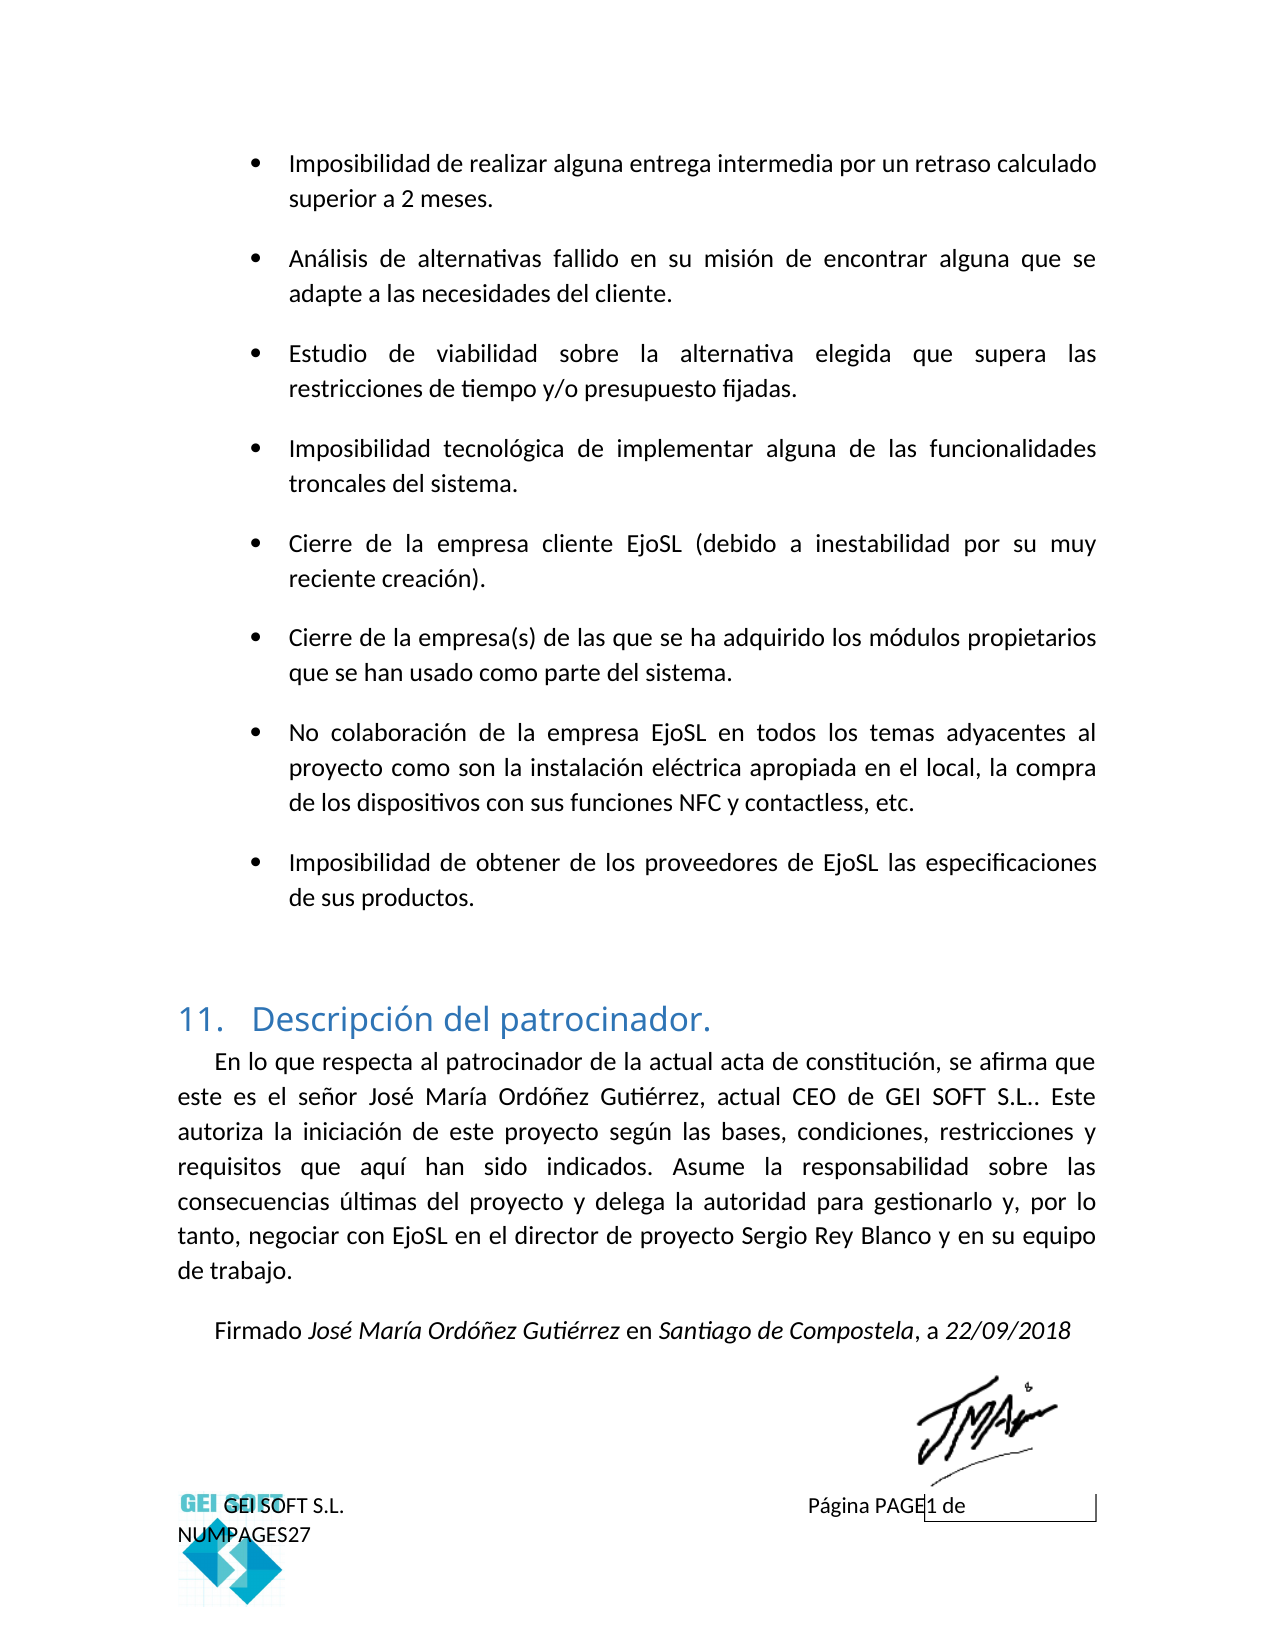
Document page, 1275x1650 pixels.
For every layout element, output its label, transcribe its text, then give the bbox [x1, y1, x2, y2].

list Cierre de la empresa cliente EjoSL (debido a inestabilidad por su muy reciente creación). [251, 527, 1098, 593]
list Imposibilidad de realizar alguna entrega intermedia por un retraso calculado superior a 2 meses. [251, 148, 1098, 214]
picture [178, 1491, 285, 1607]
list Imposibilidad tecnológica de implementar alguna de las funcionalidades troncales del sistema. [251, 432, 1098, 499]
list Análisis de alternativas fallido en su misión de encontrar alguna que se adapte a las necesidades del cliente. [251, 242, 1098, 309]
text Firmado José María Ordóñez Gutiérrez en Santiago de Compostela, a 22/09/2018 [177, 1314, 1098, 1346]
list Cierre de la empresa(s) de las que se ha adquirido los módulos propietarios que se han usado como parte del sistema. [251, 622, 1098, 688]
list Imposibilidad de obtener de los proveedores de EjoSL las especificaciones de sus productos. [251, 846, 1098, 913]
picture [907, 1355, 1098, 1523]
list Estudio de viabilidad sobre la alternativa elegida que supera las restricciones de tiempo y/o presupuesto fijadas. [251, 337, 1098, 404]
subtitle Descripción del patrocinador. [177, 996, 1098, 1041]
text En lo que respecta al patrocinador de la actual acta de constitución, se afirma que este es el señor José María Ordóñez Gutiérrez, actual CEO de GEI SOFT S.L.. Este autoriza la iniciación de este proyecto según las bases, condiciones, restricciones y requisitos que aquí han sido indicados. Asume la responsabilidad sobre las consecuencias últimas del proyecto y delega la autoridad para gestionarlo y, por lo tanto, negociar con EjoSL en el director de proyecto Sergio Rey Blanco y en su equipo de trabajo. [177, 1045, 1098, 1286]
list No colaboración de la empresa EjoSL en todos los temas adyacentes al proyecto como son la instalación eléctrica apropiada en el local, la compra de los dispositivos con sus funciones NFC y contactless, etc. [251, 716, 1098, 818]
